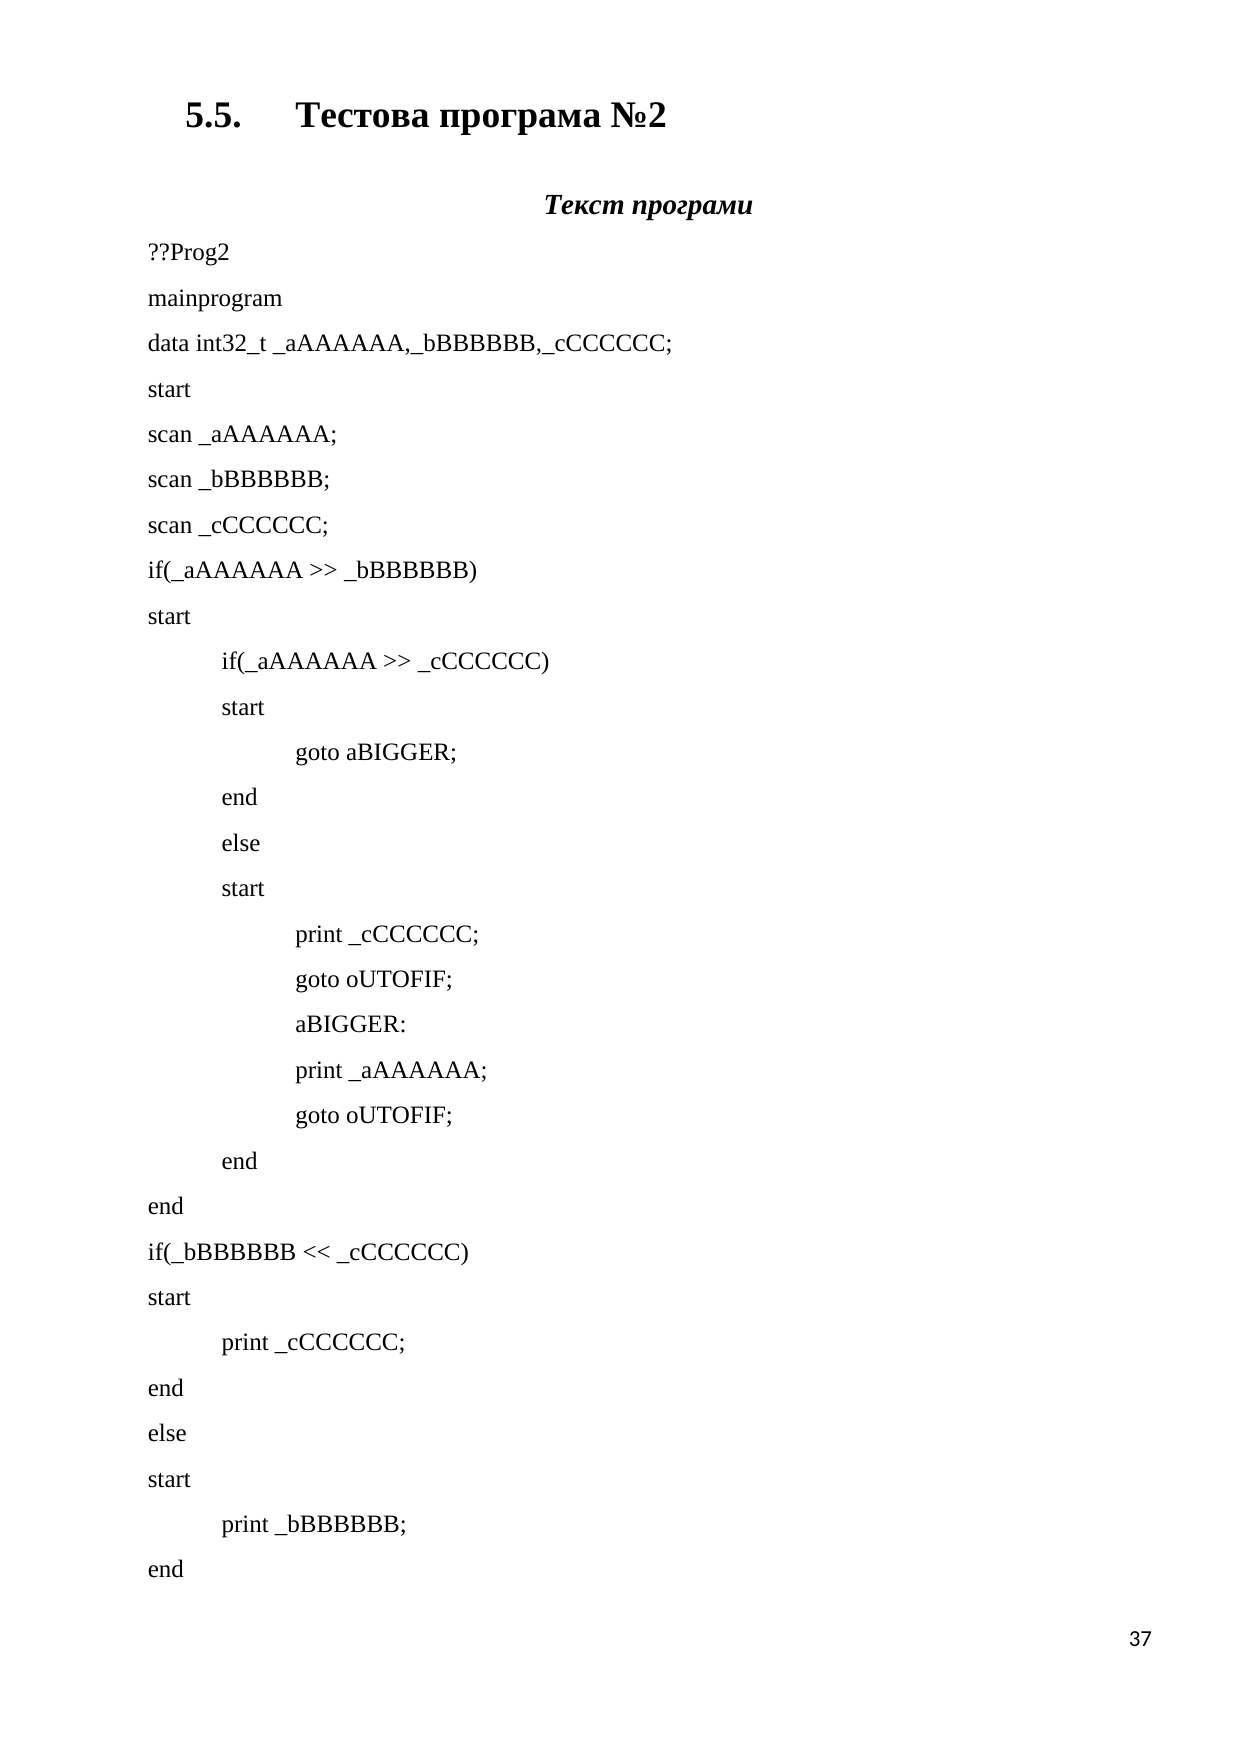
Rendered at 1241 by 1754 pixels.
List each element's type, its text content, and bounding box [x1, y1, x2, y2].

text goto oUTOFIF; [148, 964, 1152, 993]
text print _aAAAAAA; [148, 1055, 1152, 1084]
text else [148, 828, 1152, 857]
text start [148, 1282, 1152, 1311]
text end [148, 1191, 1152, 1220]
text end [148, 1554, 1152, 1583]
text aBIGGER: [148, 1009, 1152, 1038]
text start [148, 692, 1152, 720]
text start [148, 873, 1152, 902]
text start [148, 1464, 1152, 1492]
text start [148, 601, 1152, 629]
text print _bBBBBBB; [148, 1509, 1152, 1538]
text end [148, 782, 1152, 811]
text goto oUTOFIF; [148, 1100, 1152, 1129]
text goto aBIGGER; [148, 737, 1152, 766]
text end [148, 1373, 1152, 1402]
text Тестова програма №2 [185, 93, 1152, 136]
text else [148, 1418, 1152, 1447]
text data int32_t _aAAAAAA,_bBBBBBB,_cCCCCCC; [148, 328, 1152, 357]
text ??Prog2 [148, 237, 1152, 266]
text Текст програми [148, 187, 1152, 221]
text if(_aAAAAAA >> _cCCCCCC) [148, 646, 1152, 675]
text if(_aAAAAAA >> _bBBBBBB) [148, 555, 1152, 584]
text end [148, 1146, 1152, 1174]
text scan _bBBBBBB; [148, 464, 1152, 493]
text print _cCCCCCC; [148, 919, 1152, 947]
text scan _aAAAAAA; [148, 419, 1152, 448]
text print _cCCCCCC; [148, 1327, 1152, 1356]
text mainprogram [148, 283, 1152, 312]
text if(_bBBBBBB << _cCCCCCC) [148, 1237, 1152, 1265]
text start [148, 374, 1152, 402]
text scan _cCCCCCC; [148, 510, 1152, 539]
